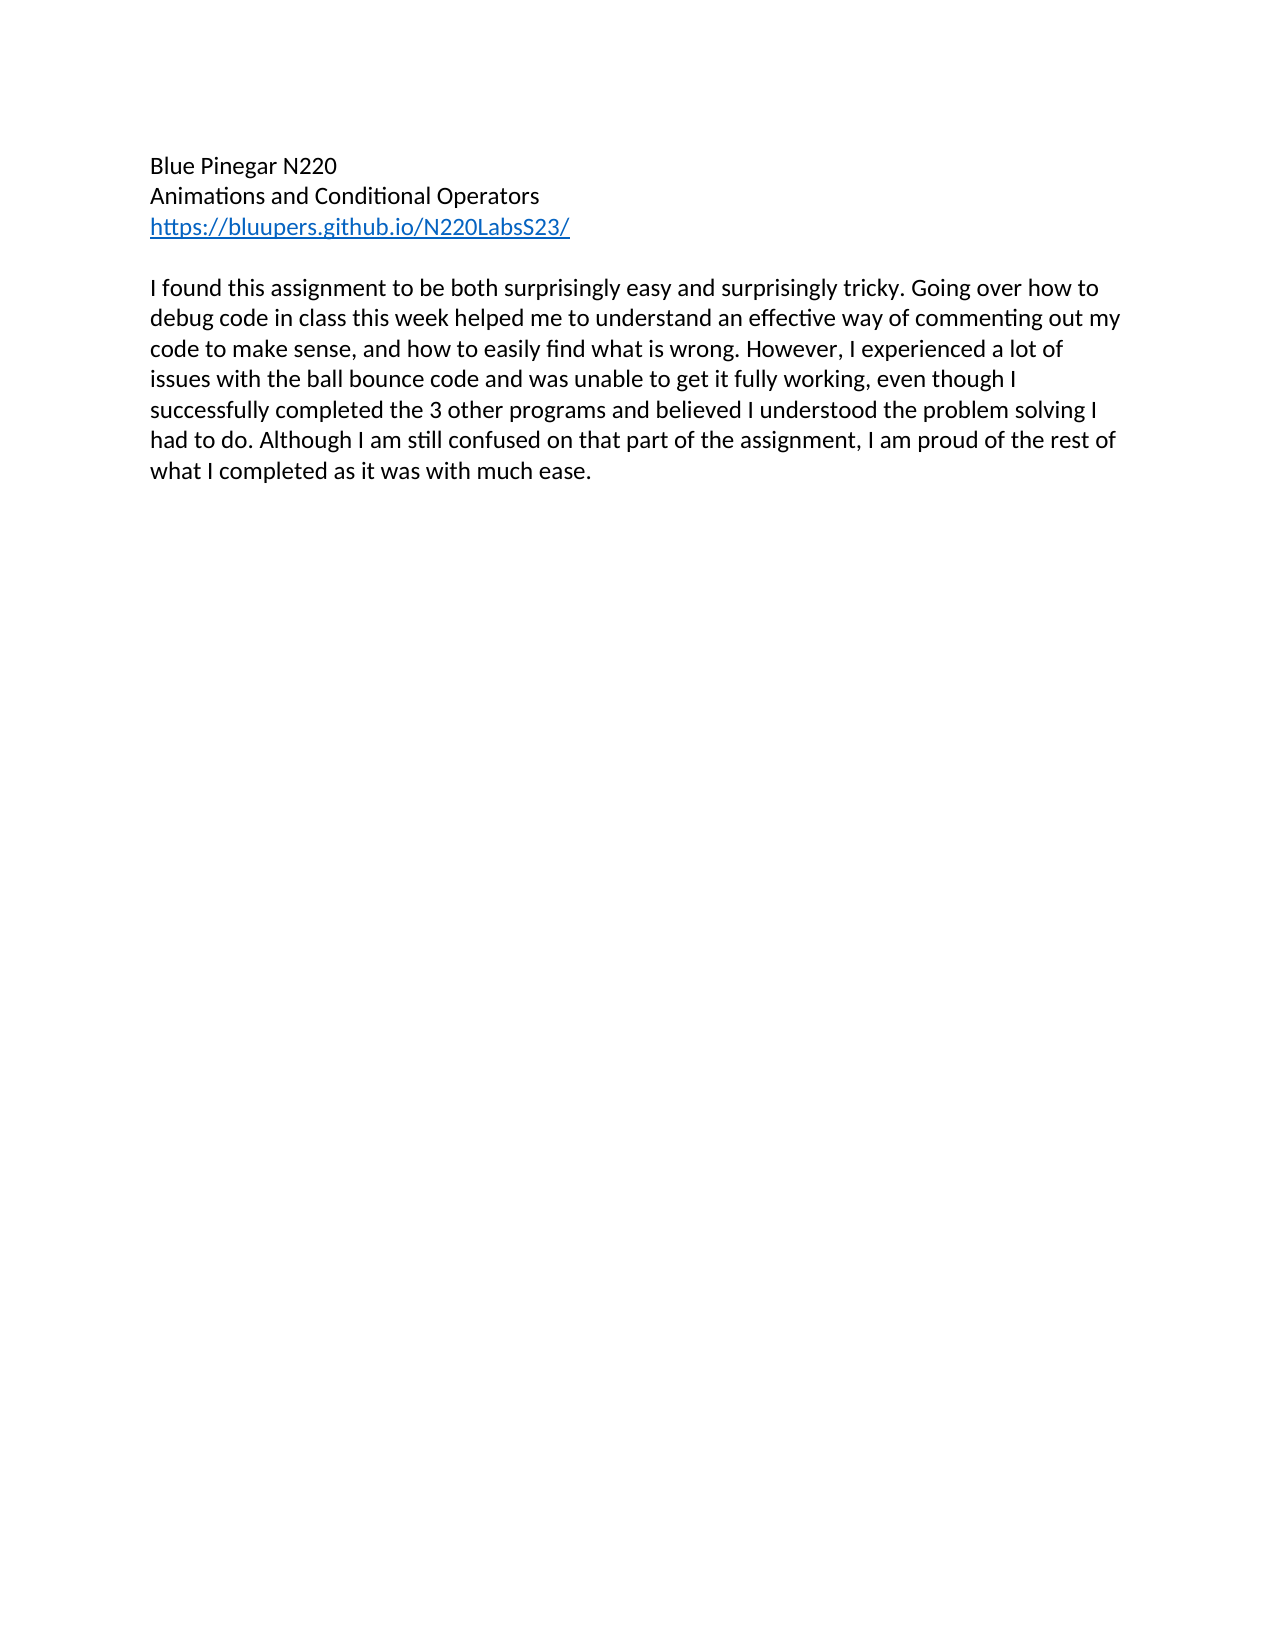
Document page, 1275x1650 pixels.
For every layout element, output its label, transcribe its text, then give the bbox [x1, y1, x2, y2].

text https://bluupers.github.io/N220LabsS23/ [150, 211, 1125, 242]
text Animations and Conditional Operators [150, 181, 1125, 211]
text Blue Pinegar N220 [150, 150, 1125, 181]
text I found this assignment to be both surprisingly easy and surprisingly tricky. Going over how to debug code in class this week helped me to understand an effective way of commenting out my code to make sense, and how to easily find what is wrong. However, I experienced a lot of issues with the ball bounce code and was unable to get it fully working, even though I successfully completed the 3 other programs and believed I understood the problem solving I had to do. Although I am still confused on that part of the assignment, I am proud of the rest of what I completed as it was with much ease. [150, 272, 1125, 486]
